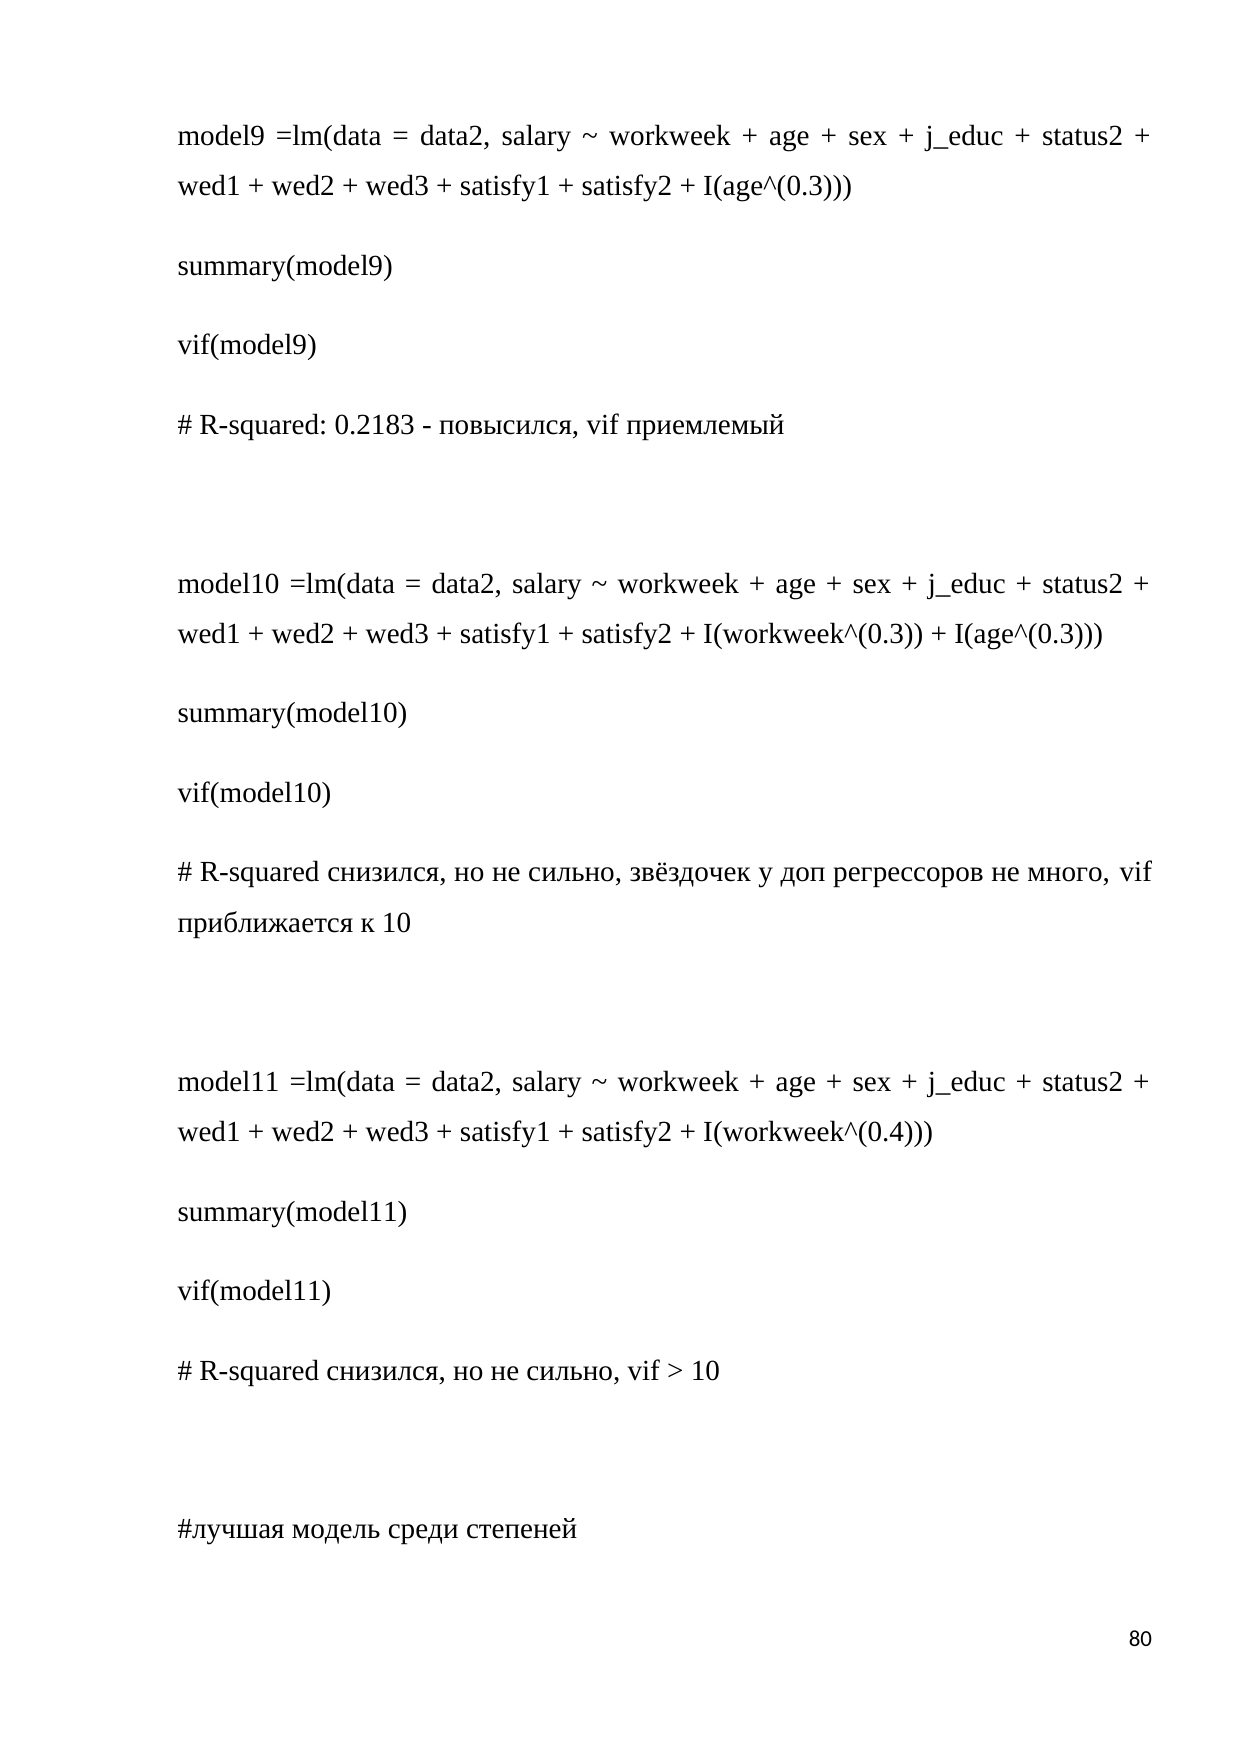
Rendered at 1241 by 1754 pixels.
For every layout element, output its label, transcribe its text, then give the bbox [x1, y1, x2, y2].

text summary(model11) [177, 1194, 1152, 1227]
text summary(model9) [177, 248, 1152, 281]
text model11 =lm(data = data2, salary ~ workweek + age + sex + j_educ + status2 + wed1 + wed2 + wed3 + satisfy1 + satisfy2 + I(workweek^(0.4))) [177, 1064, 1152, 1148]
text summary(model10) [177, 696, 1152, 729]
text vif(model10) [177, 775, 1152, 809]
text # R-squared снизился, но не сильно, звёздочек у доп регрессоров не много, vif приближается к 10 [177, 854, 1152, 938]
text # R-squared: 0.2183 - повысился, vif приемлемый [177, 407, 1152, 440]
text vif(model9) [177, 327, 1152, 361]
text # R-squared снизился, но не сильно, vif > 10 [177, 1353, 1152, 1386]
text model9 =lm(data = data2, salary ~ workweek + age + sex + j_educ + status2 + wed1 + wed2 + wed3 + satisfy1 + satisfy2 + I(age^(0.3))) [177, 118, 1152, 202]
text vif(model11) [177, 1273, 1152, 1307]
text #лучшая модель среди степеней [177, 1512, 1152, 1545]
text model10 =lm(data = data2, salary ~ workweek + age + sex + j_educ + status2 + wed1 + wed2 + wed3 + satisfy1 + satisfy2 + I(workweek^(0.3)) + I(age^(0.3))) [177, 566, 1152, 650]
